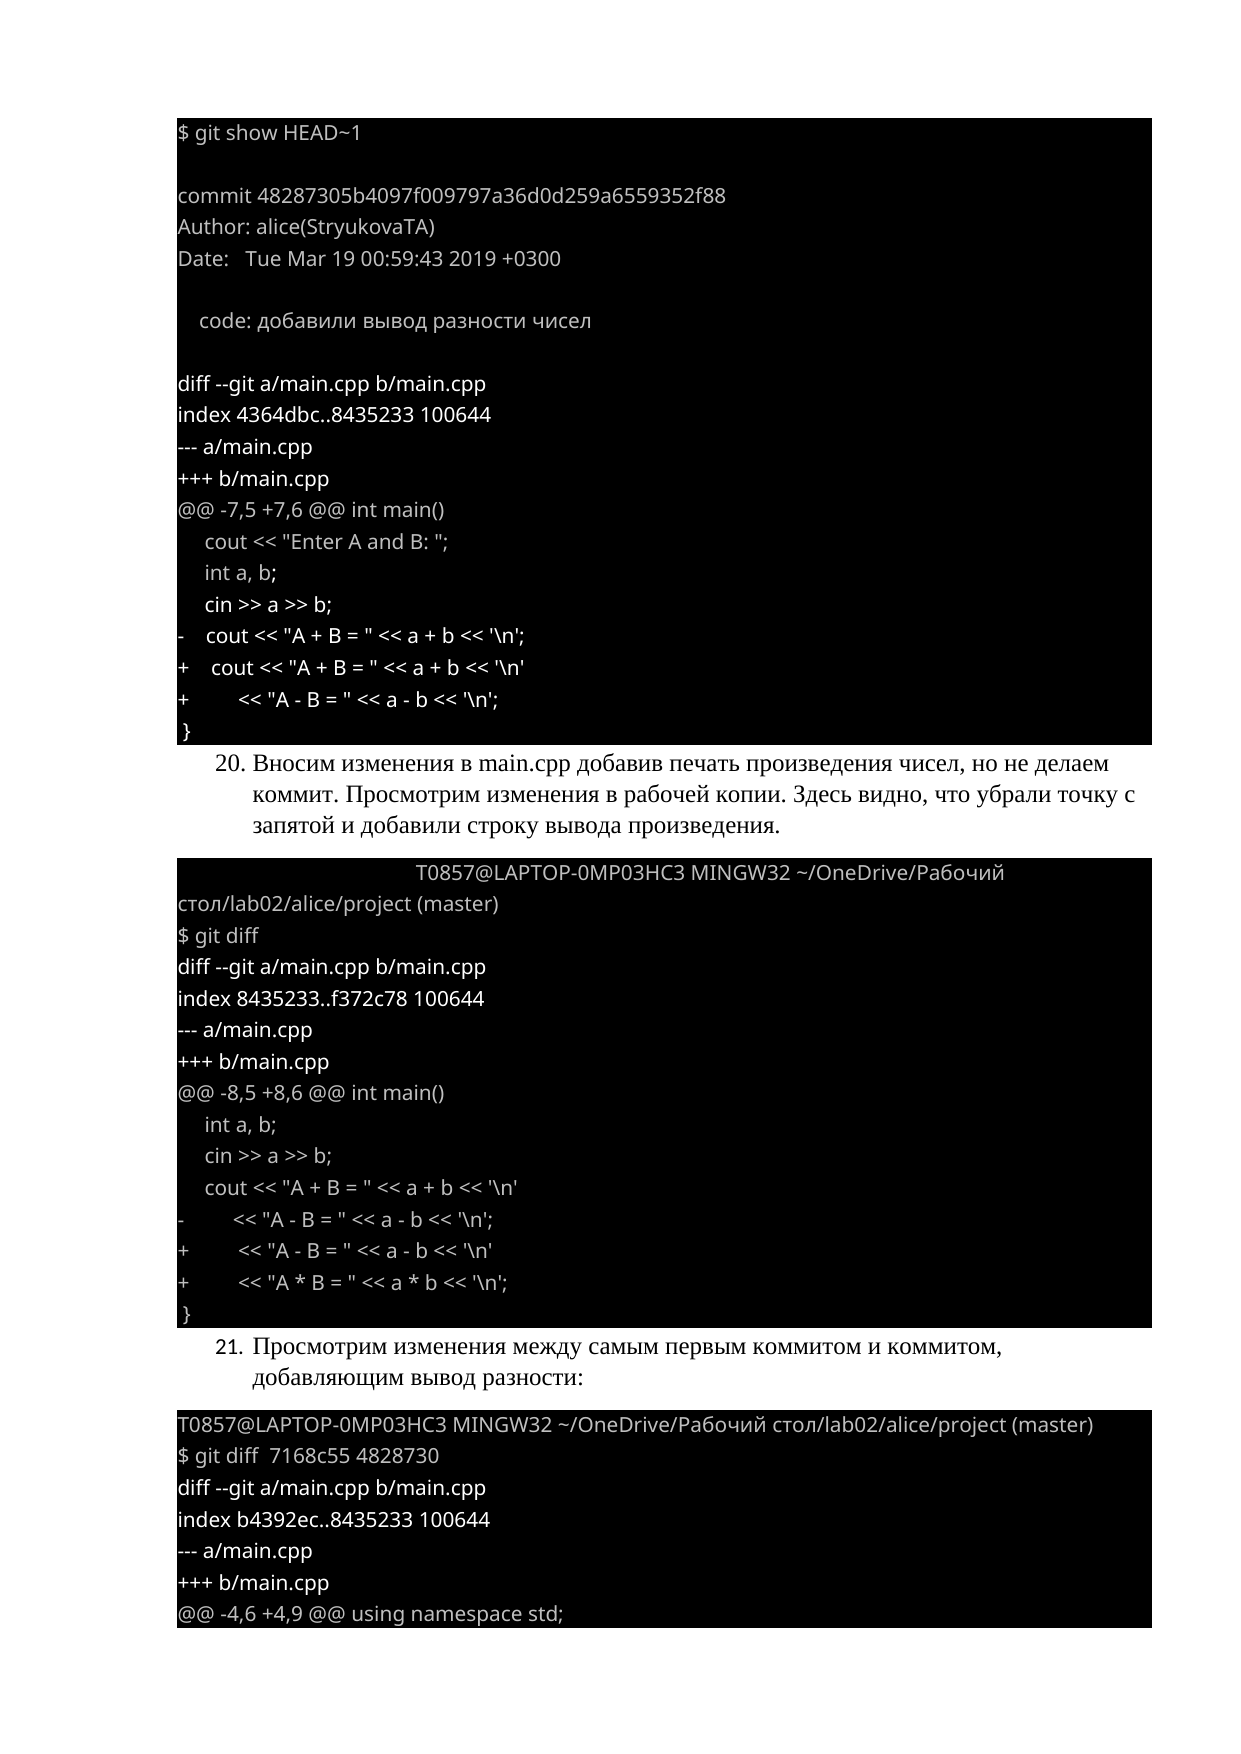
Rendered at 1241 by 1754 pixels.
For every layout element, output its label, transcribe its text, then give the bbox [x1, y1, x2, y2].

list Просмотрим изменения между самым первым коммитом и коммитом, добавляющим вывод разности: [215, 1331, 1152, 1391]
text T0857@LAPTOP-0MP03HC3 MINGW32 ~/OneDrive/Рабочий стол/lab02/alice/project (master) [177, 1410, 1152, 1438]
text diff --git a/main.cpp b/main.cpp [177, 369, 1152, 397]
text index 4364dbc..8435233 100644 [177, 401, 1152, 429]
text - << "A - B = " << a - b << '\n'; [177, 1205, 1152, 1233]
text @@ -7,5 +7,6 @@ int main() [177, 495, 1152, 524]
text int a, b; [177, 1110, 1152, 1138]
text T0857@LAPTOP-0MP03HC3 MINGW32 ~/OneDrive/Рабочий стол/lab02/alice/project (master) [177, 858, 1152, 918]
text $ git diff 7168c55 4828730 [177, 1442, 1152, 1470]
text cout << "Enter A and B: "; [177, 527, 1152, 555]
text --- a/main.cpp [177, 1536, 1152, 1565]
text +++ b/main.cpp [177, 1047, 1152, 1075]
text code: добавили вывод разности чисел [177, 306, 1152, 335]
text + << "A - B = " << a - b << '\n' [177, 1236, 1152, 1265]
list Вносим изменения в main.cpp добавив печать произведения чисел, но не делаем коммит. Просмотрим изменения в рабочей копии. Здесь видно, что убрали точку с запятой и добавили строку вывода произведения. [215, 748, 1152, 839]
text $ git show HEAD~1 [177, 118, 1152, 147]
text commit 48287305b4097f009797a36d0d259a6559352f88 [177, 181, 1152, 209]
text } [177, 1299, 1152, 1328]
text index 8435233..f372c78 100644 [177, 984, 1152, 1012]
text @@ -8,5 +8,6 @@ int main() [177, 1078, 1152, 1107]
text index b4392ec..8435233 100644 [177, 1505, 1152, 1533]
text Author: alice(StryukovaTA) [177, 212, 1152, 241]
text } [177, 716, 1152, 745]
text + << "A * B = " << a * b << '\n'; [177, 1268, 1152, 1296]
text --- a/main.cpp [177, 432, 1152, 461]
text --- a/main.cpp [177, 1015, 1152, 1044]
text cout << "A + B = " << a + b << '\n' [177, 1173, 1152, 1202]
text + << "A - B = " << a - b << '\n'; [177, 685, 1152, 713]
text - cout << "A + B = " << a + b << '\n'; [177, 622, 1152, 650]
text +++ b/main.cpp [177, 464, 1152, 492]
text cin >> a >> b; [177, 1142, 1152, 1170]
text int a, b; [177, 558, 1152, 587]
text @@ -4,6 +4,9 @@ using namespace std; [177, 1599, 1152, 1628]
text diff --git a/main.cpp b/main.cpp [177, 1473, 1152, 1502]
text + cout << "A + B = " << a + b << '\n' [177, 653, 1152, 682]
text $ git diff [177, 921, 1152, 949]
text Date: Tue Mar 19 00:59:43 2019 +0300 [177, 244, 1152, 272]
text cin >> a >> b; [177, 590, 1152, 618]
text +++ b/main.cpp [177, 1568, 1152, 1596]
text diff --git a/main.cpp b/main.cpp [177, 952, 1152, 981]
